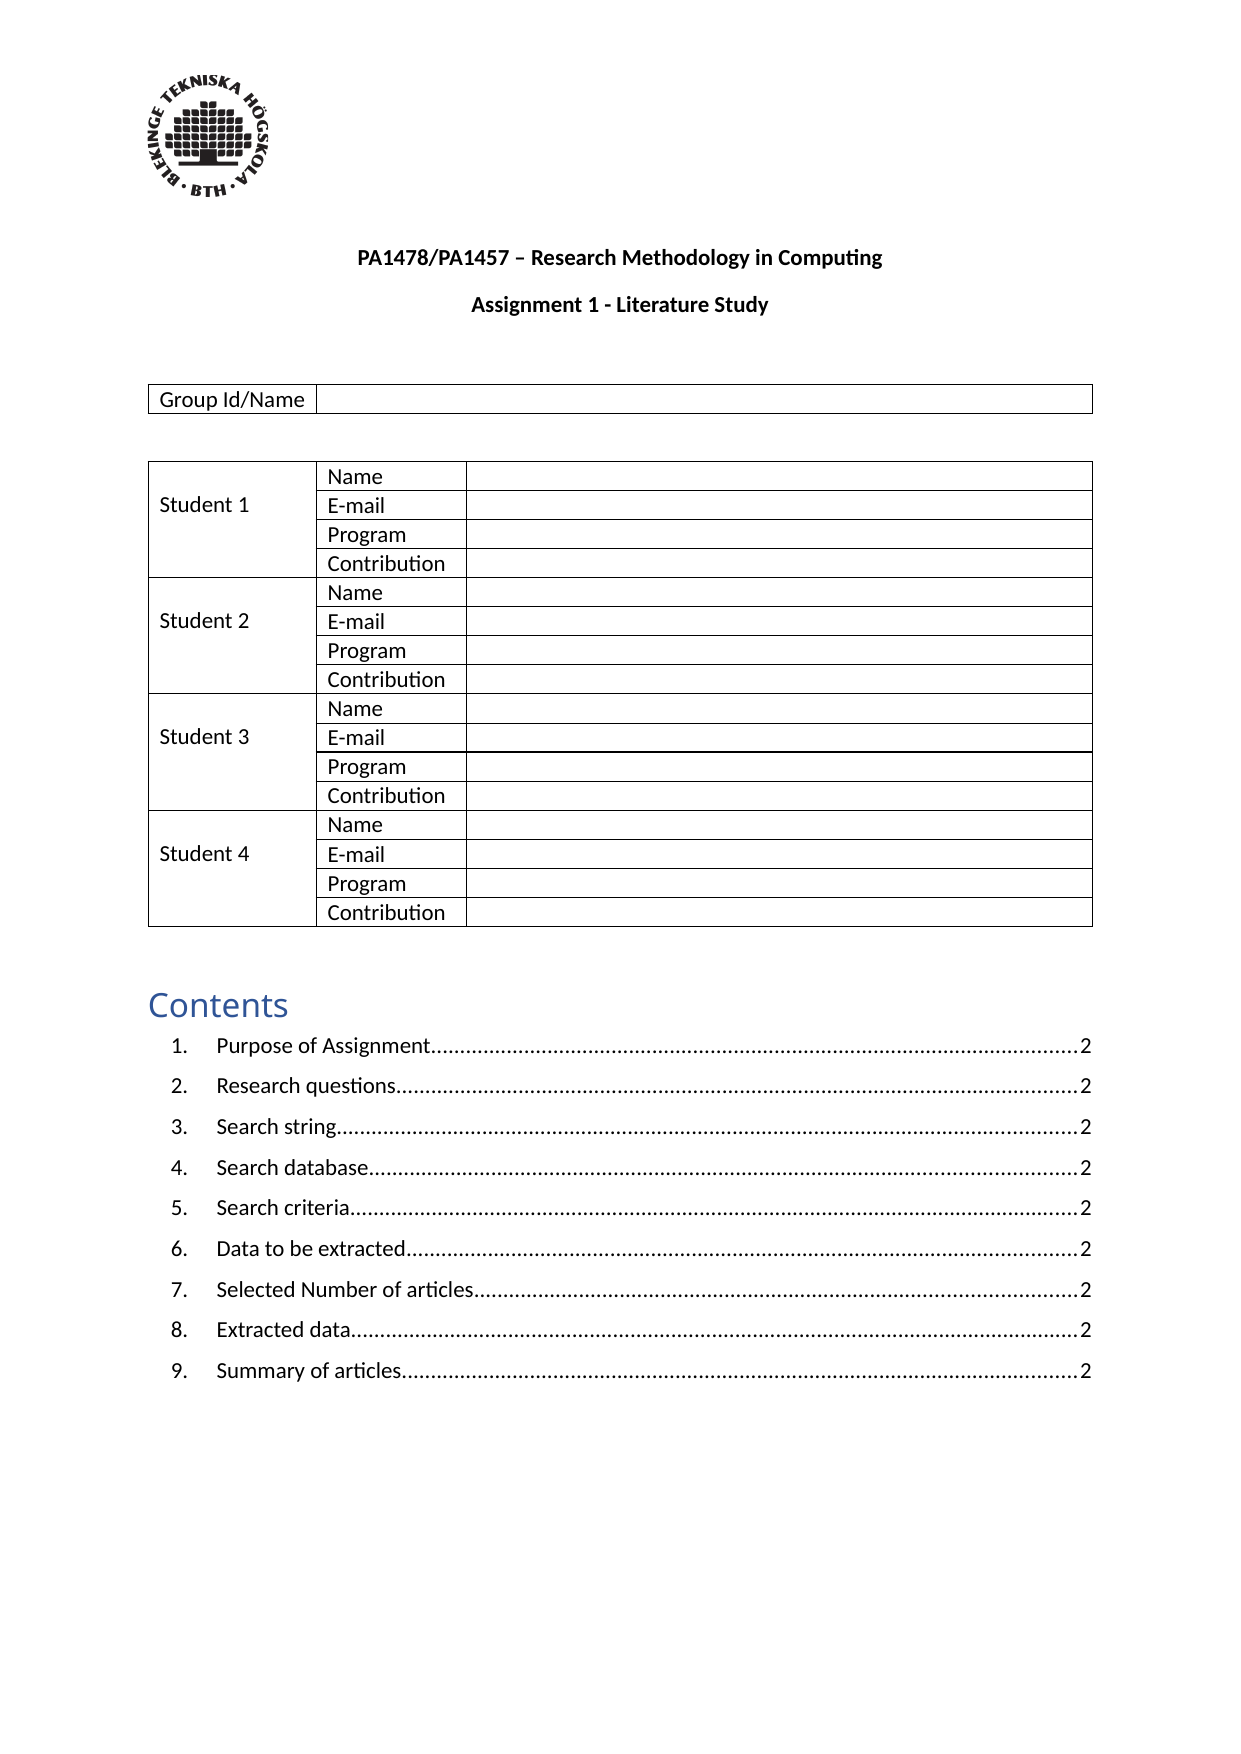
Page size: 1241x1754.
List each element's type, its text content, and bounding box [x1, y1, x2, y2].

table_cell [467, 665, 1092, 693]
table_cell [467, 840, 1092, 868]
table_cell Program [317, 869, 466, 897]
table_cell Name [317, 811, 466, 839]
table_header Name [317, 462, 466, 490]
table_cell Student 3 [149, 694, 316, 809]
table_cell [467, 724, 1092, 751]
table_cell Student 2 [149, 578, 316, 693]
table_cell [467, 694, 1092, 722]
text Assignment 1 - Literature Study [148, 290, 1093, 318]
table_cell [467, 782, 1092, 809]
table_cell E-mail [317, 840, 466, 868]
table_header [317, 385, 1092, 413]
table_cell [467, 898, 1092, 926]
table_cell [467, 811, 1092, 839]
table_header [467, 462, 1092, 490]
table_cell Student 4 [149, 811, 316, 926]
table_cell [467, 549, 1092, 577]
table_cell E-mail [317, 491, 466, 519]
table_cell Contribution [317, 782, 466, 809]
table_cell Contribution [317, 665, 466, 693]
table_cell [467, 607, 1092, 635]
table_cell [467, 869, 1092, 897]
table_cell Program [317, 636, 466, 664]
table_header Student 1 [149, 462, 316, 577]
table_cell [467, 520, 1092, 548]
table_header Group Id/Name [149, 385, 316, 413]
table_cell E-mail [317, 607, 466, 635]
table_cell Name [317, 578, 466, 606]
table_cell Contribution [317, 898, 466, 926]
table_cell [467, 491, 1092, 519]
table_cell E-mail [317, 724, 466, 751]
table_cell [467, 636, 1092, 664]
table_cell Program [317, 520, 466, 548]
text PA1478/PA1457 – Research Methodology in Computing [148, 243, 1093, 271]
table_cell [467, 753, 1092, 781]
table_cell [467, 578, 1092, 606]
table_cell Contribution [317, 549, 466, 577]
table_cell Name [317, 694, 466, 722]
table_cell Program [317, 753, 466, 781]
